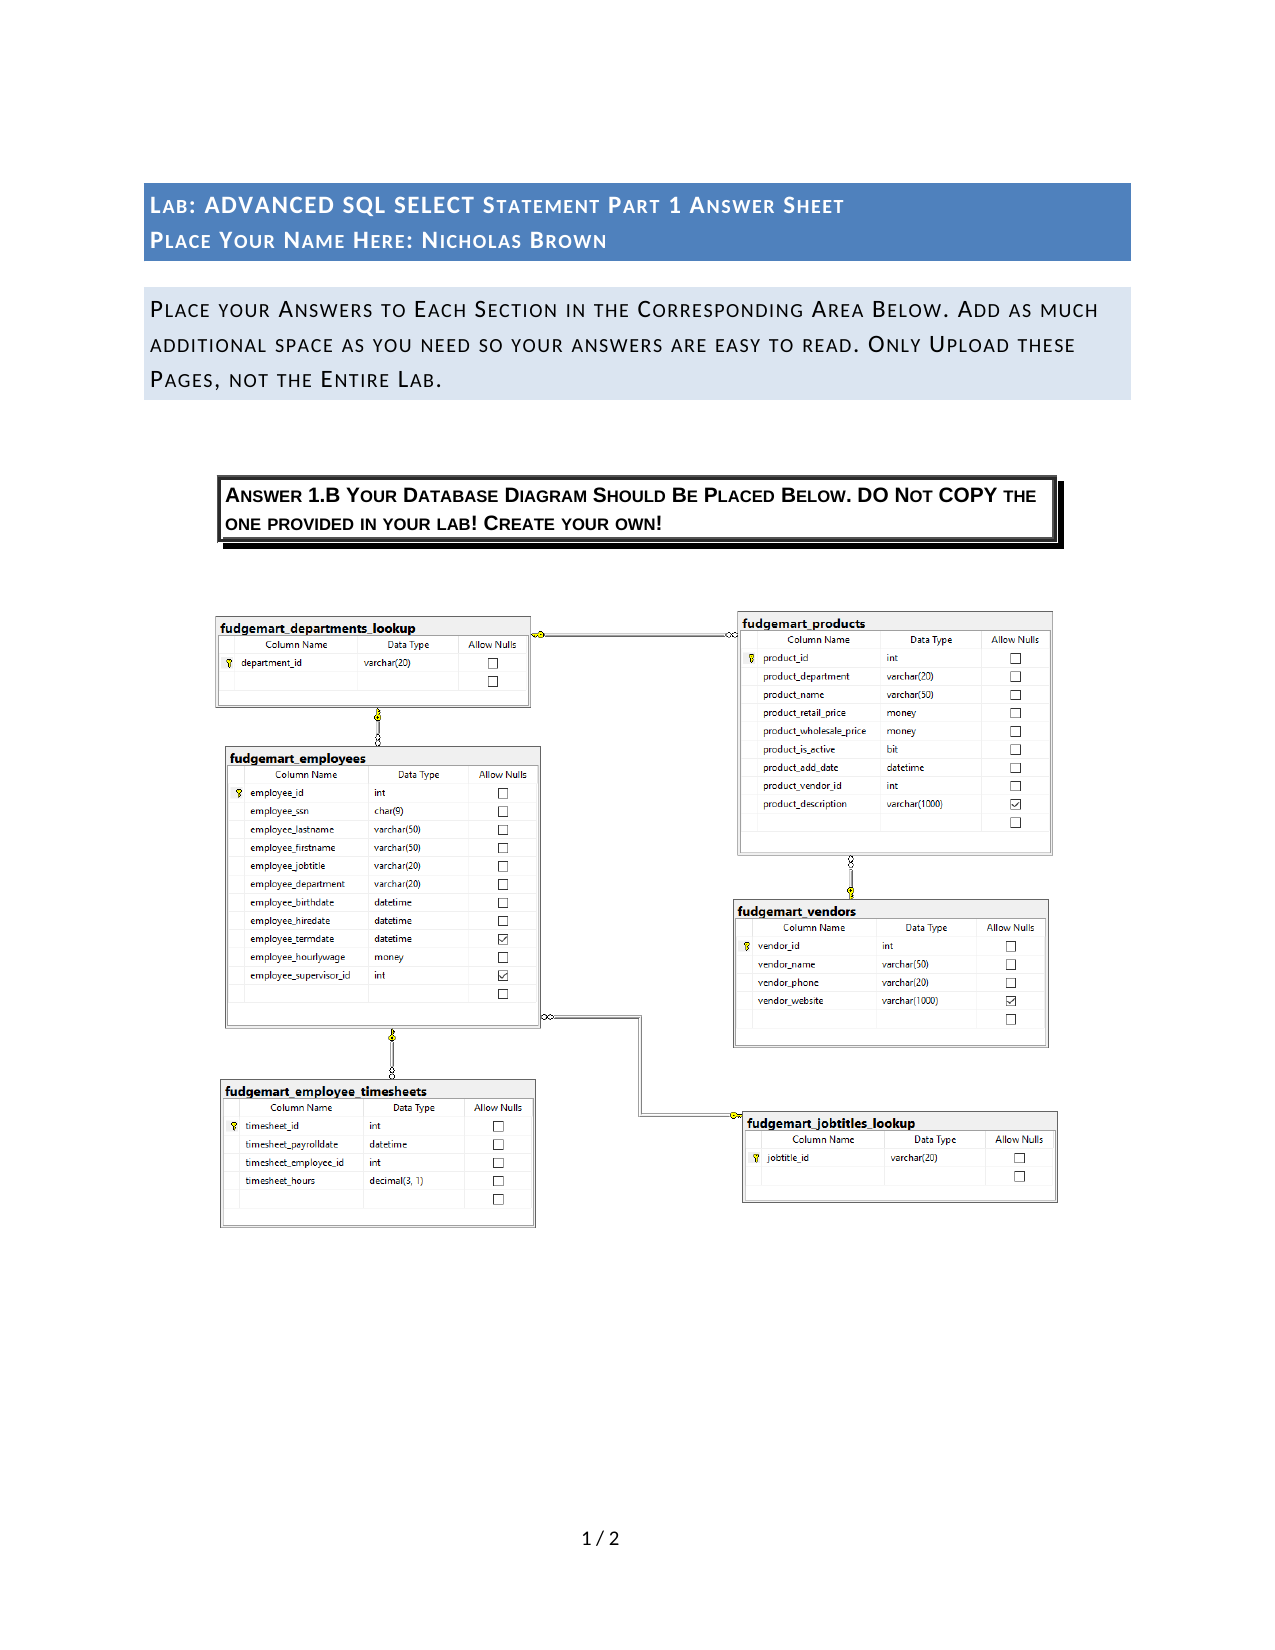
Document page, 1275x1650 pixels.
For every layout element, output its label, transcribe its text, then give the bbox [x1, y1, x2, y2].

subtitle Place your Answers to Each Section in the Corresponding Area Below. Add as much additional space as you need so your answers are easy to read. Only Upload these Pages, not the Entire Lab. [150, 293, 1125, 393]
text Answer 1.B Your Database Diagram Should Be Placed Below. DO Not COPY the one provided in your lab! Create your own! [223, 481, 1052, 537]
subtitle Lab: ADVANCED SQL SELECT Statement Part 1 Answer Sheet Place Your Name Here: Nicholas Brown [150, 190, 1125, 255]
picture [150, 599, 1125, 1270]
